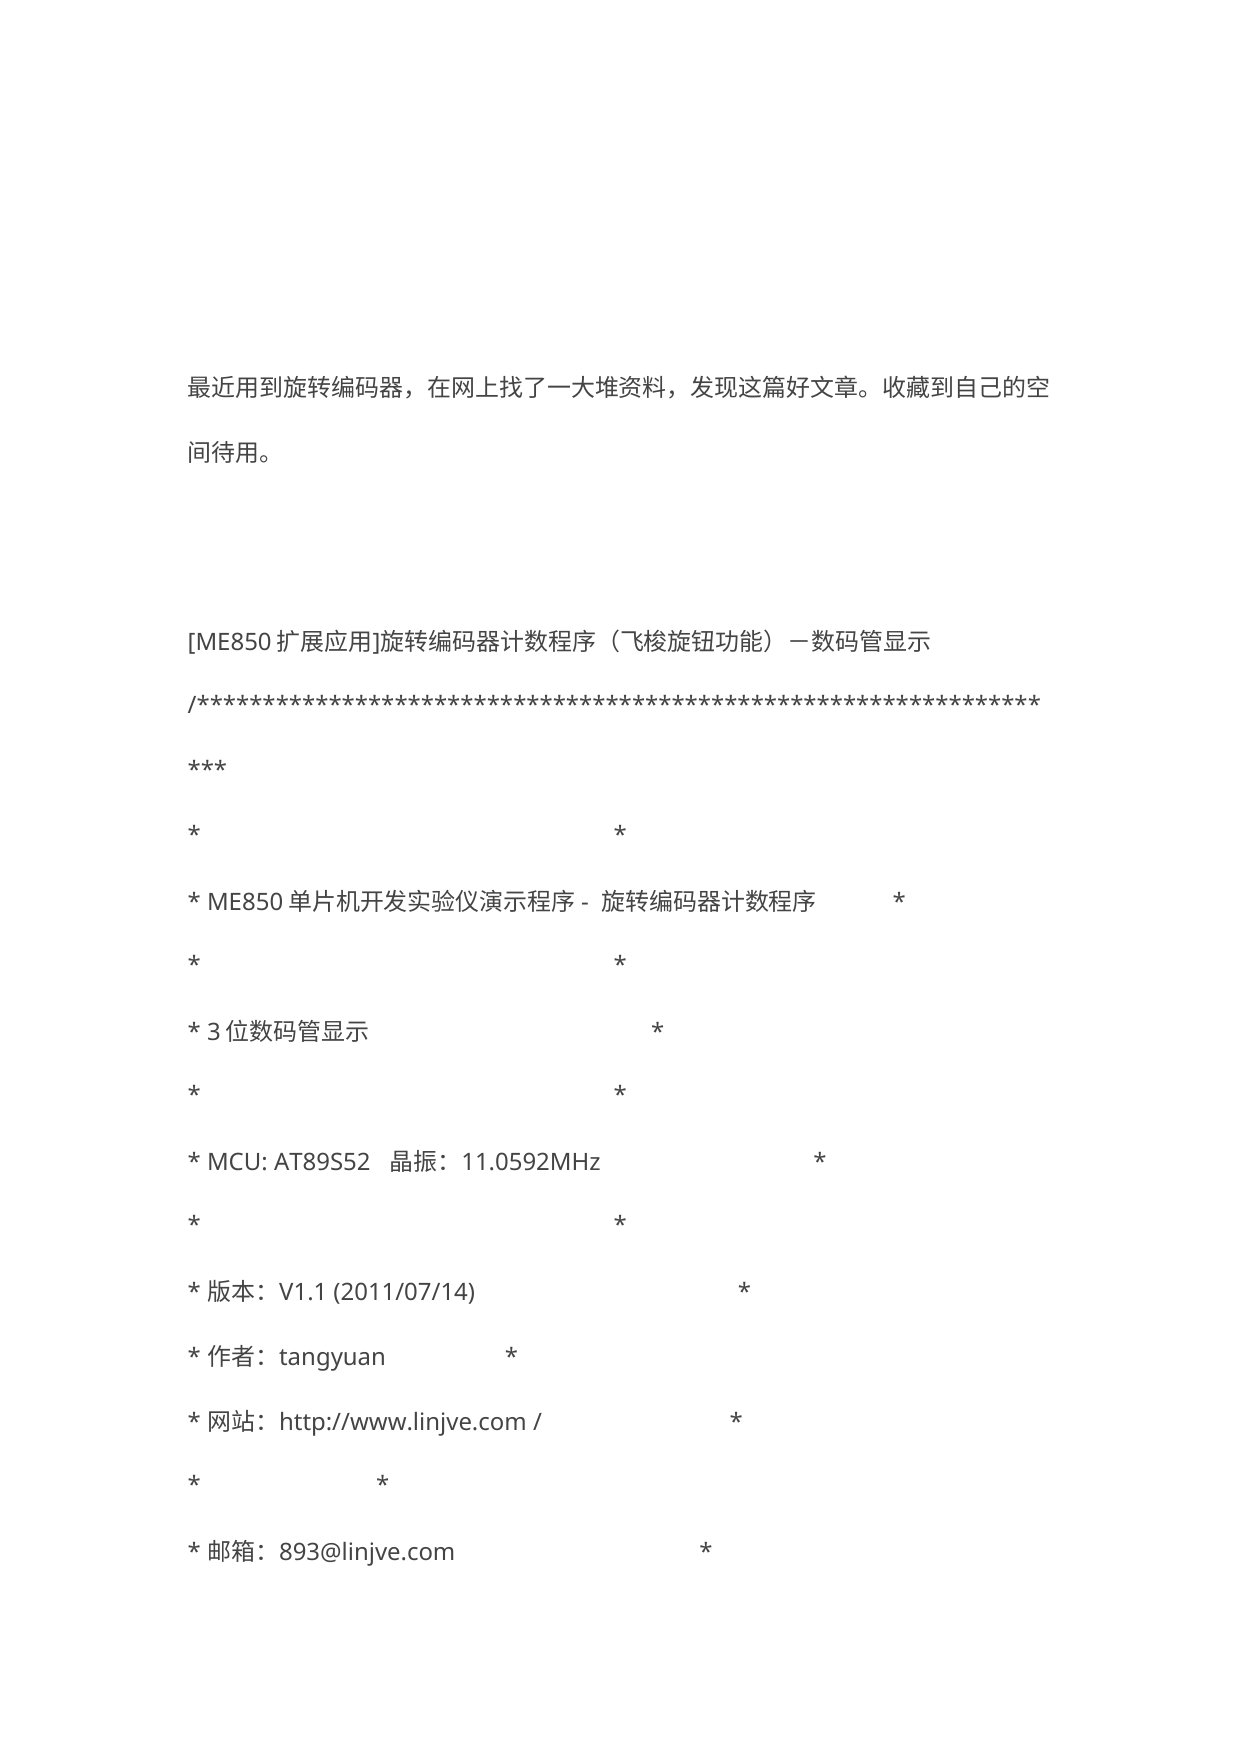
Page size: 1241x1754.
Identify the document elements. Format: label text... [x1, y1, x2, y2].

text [187, 607, 1053, 1582]
text 最近用到旋转编码器，在网上找了一大堆资料，发现这篇好文章。收藏到自己的空间待用。 [187, 354, 1053, 484]
